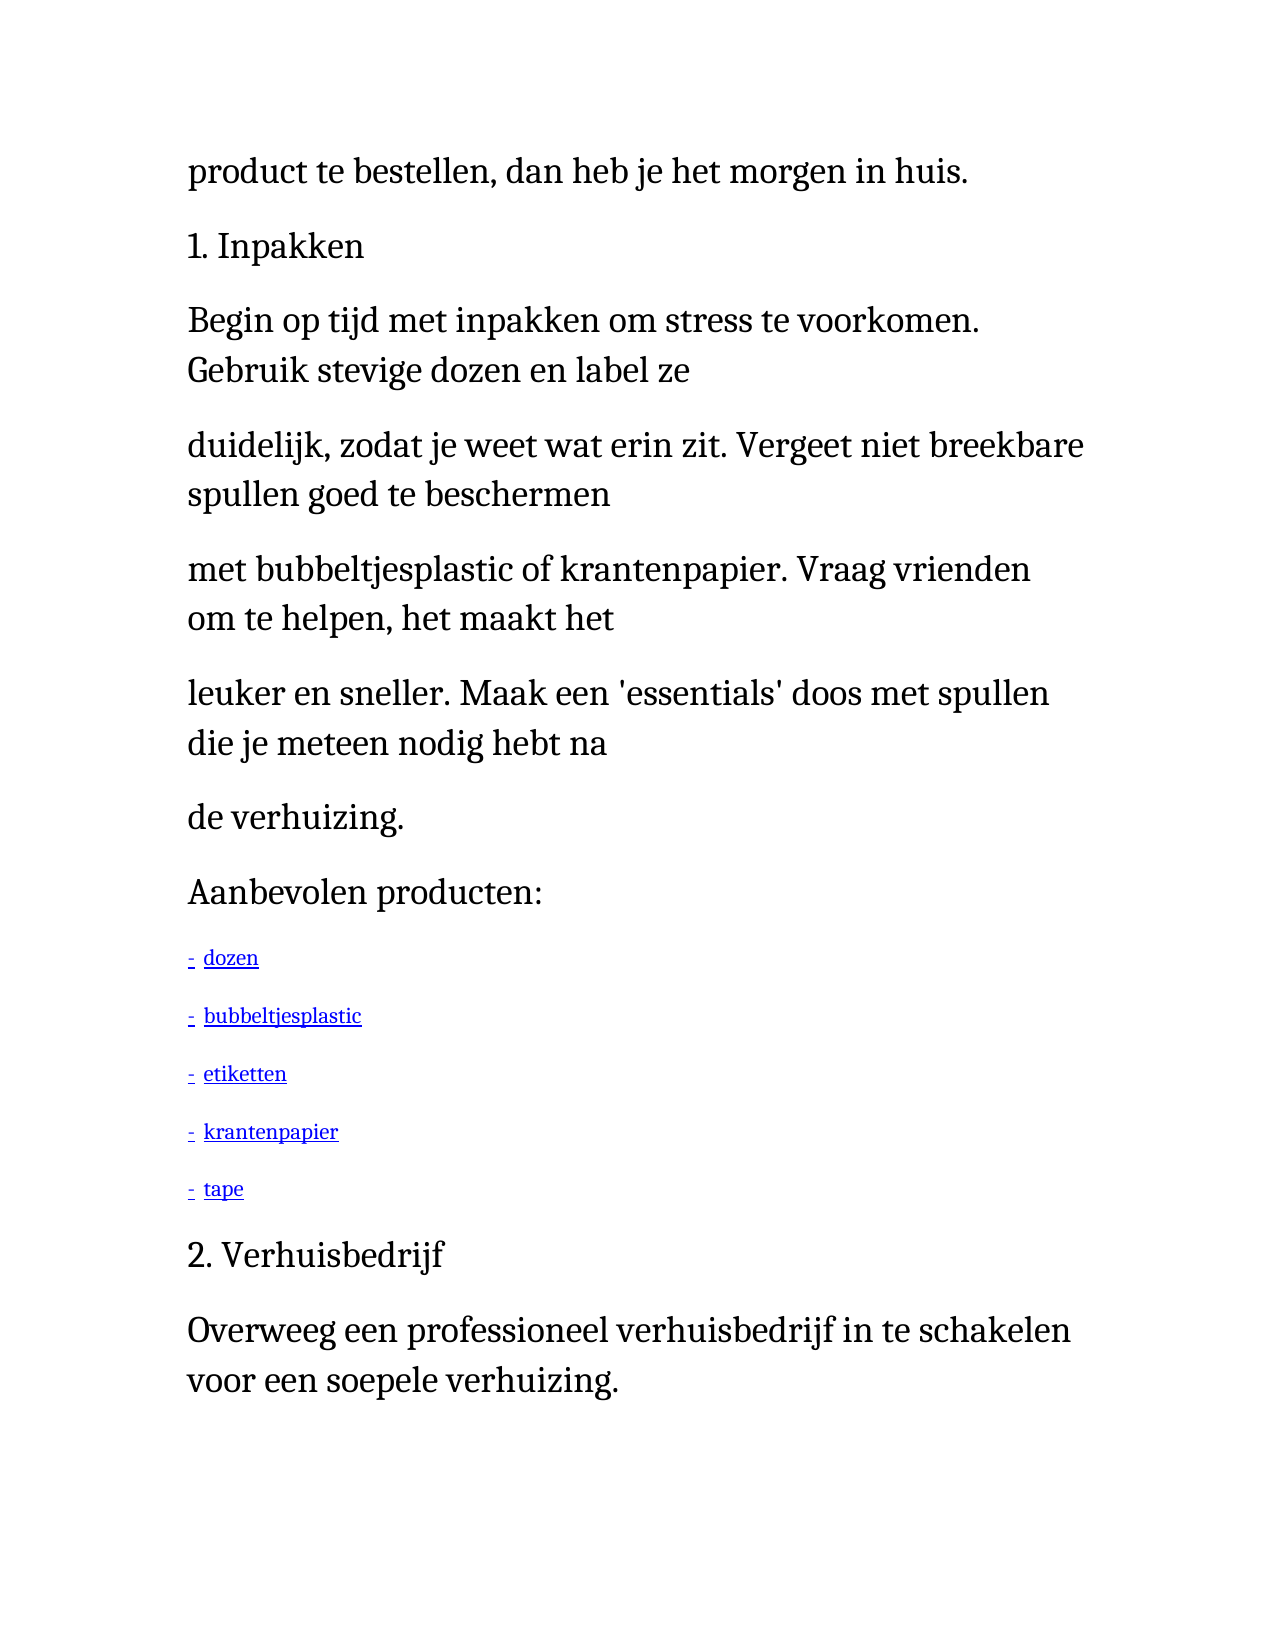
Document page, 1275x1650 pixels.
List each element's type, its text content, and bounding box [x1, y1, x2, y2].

text Begin op tijd met inpakken om stress te voorkomen. Gebruik stevige dozen en label ze [187, 299, 1087, 392]
text - bubbeltjesplastic [187, 1003, 1087, 1029]
text - etiketten [187, 1061, 1087, 1087]
text Aanbevolen producten: [187, 870, 1087, 913]
text met bubbeltjesplastic of krantenpapier. Vraag vrienden om te helpen, het maakt het [187, 547, 1087, 640]
text duidelijk, zodat je weet wat erin zit. Vergeet niet breekbare spullen goed te beschermen [187, 423, 1087, 516]
text Overweeg een professioneel verhuisbedrijf in te schakelen voor een soepele verhuizing. [187, 1309, 1087, 1401]
text de verhuizing. [187, 796, 1087, 839]
text 2. Verhuisbedrijf [187, 1234, 1087, 1277]
text - tape [187, 1176, 1087, 1203]
text - krantenpapier [187, 1118, 1087, 1145]
text - dozen [187, 945, 1087, 971]
text product te bestellen, dan heb je het morgen in huis. [187, 150, 1087, 193]
text 1. Inpakken [187, 224, 1087, 268]
text leuker en sneller. Maak een 'essentials' doos met spullen die je meteen nodig hebt na [187, 672, 1087, 764]
